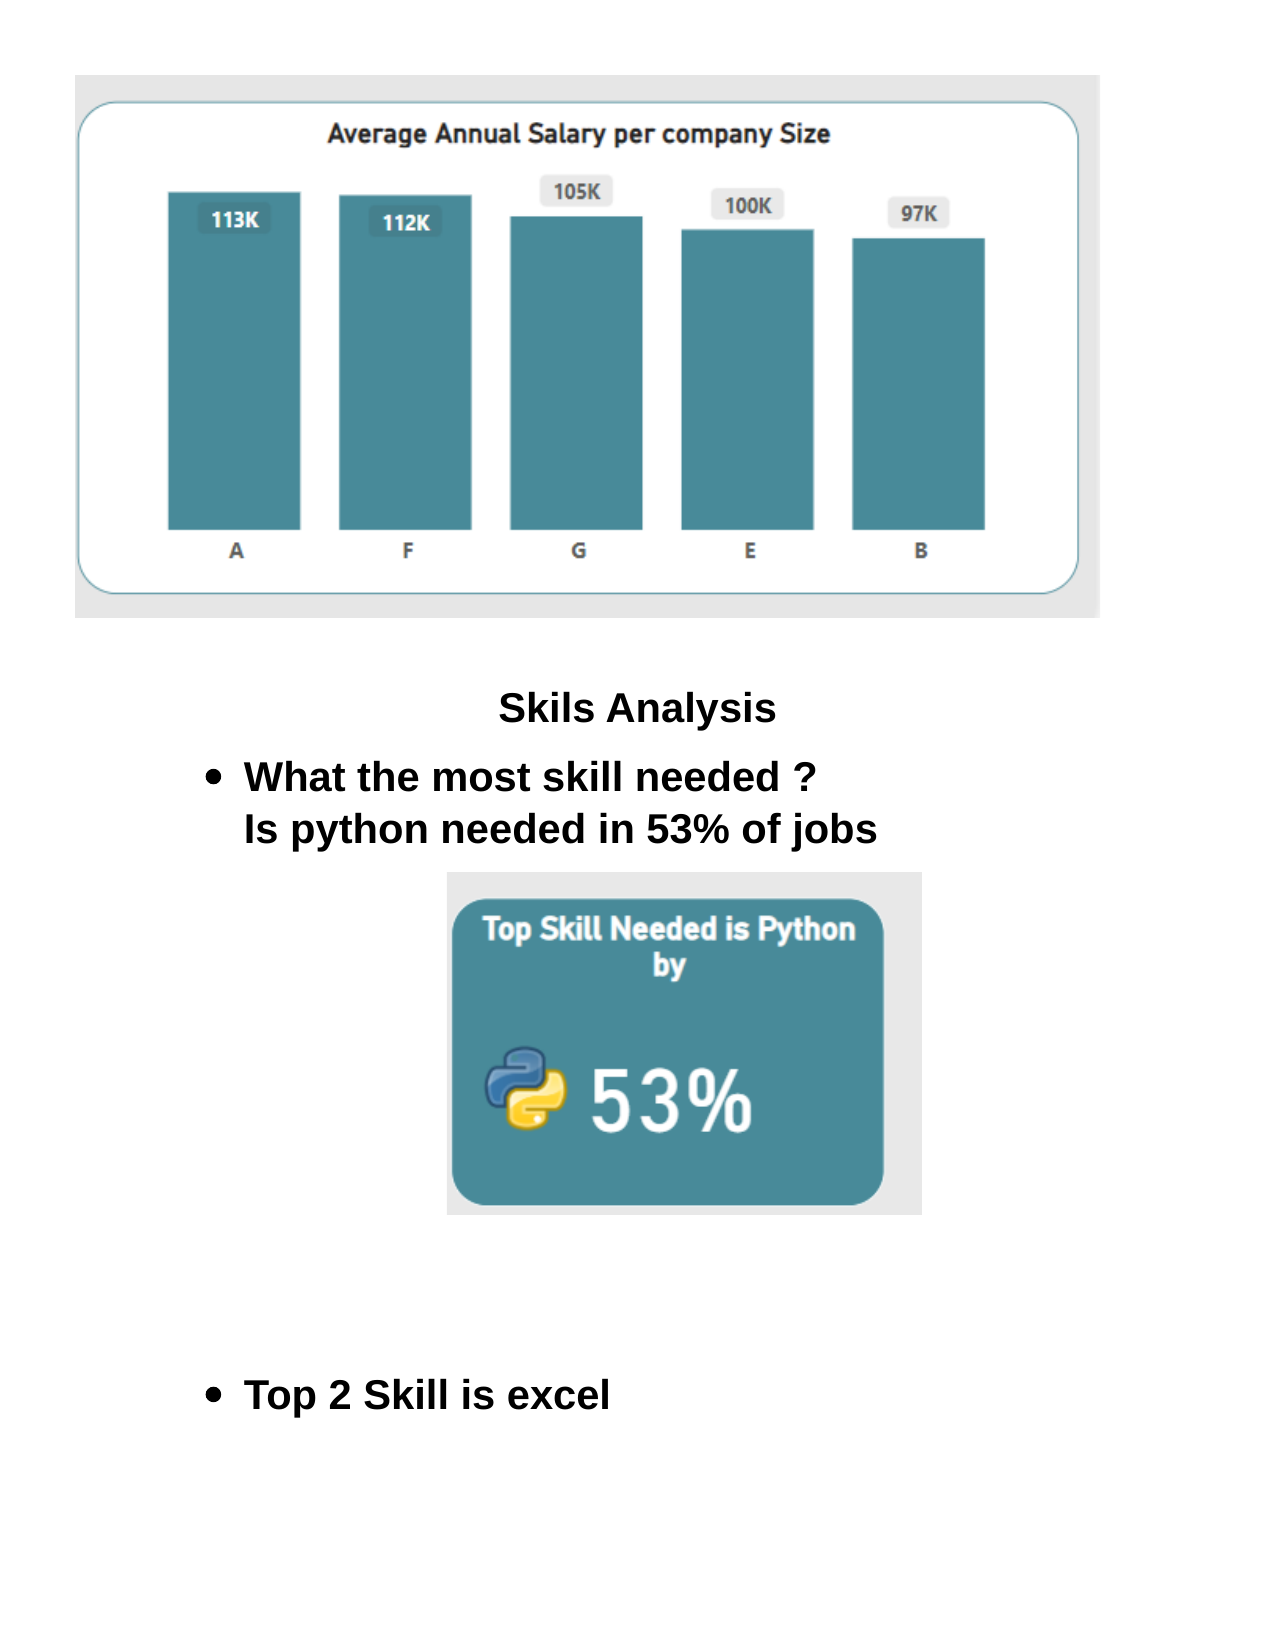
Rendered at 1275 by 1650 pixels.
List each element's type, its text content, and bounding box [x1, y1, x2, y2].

picture [75, 75, 1100, 618]
list What the most skill needed ? [206, 752, 1200, 800]
list Is python needed in 53% of jobs [244, 804, 1200, 852]
picture [446, 872, 922, 1215]
list Top 2 Skill is excel [206, 1370, 1200, 1418]
text Skils Analysis [75, 684, 1200, 732]
